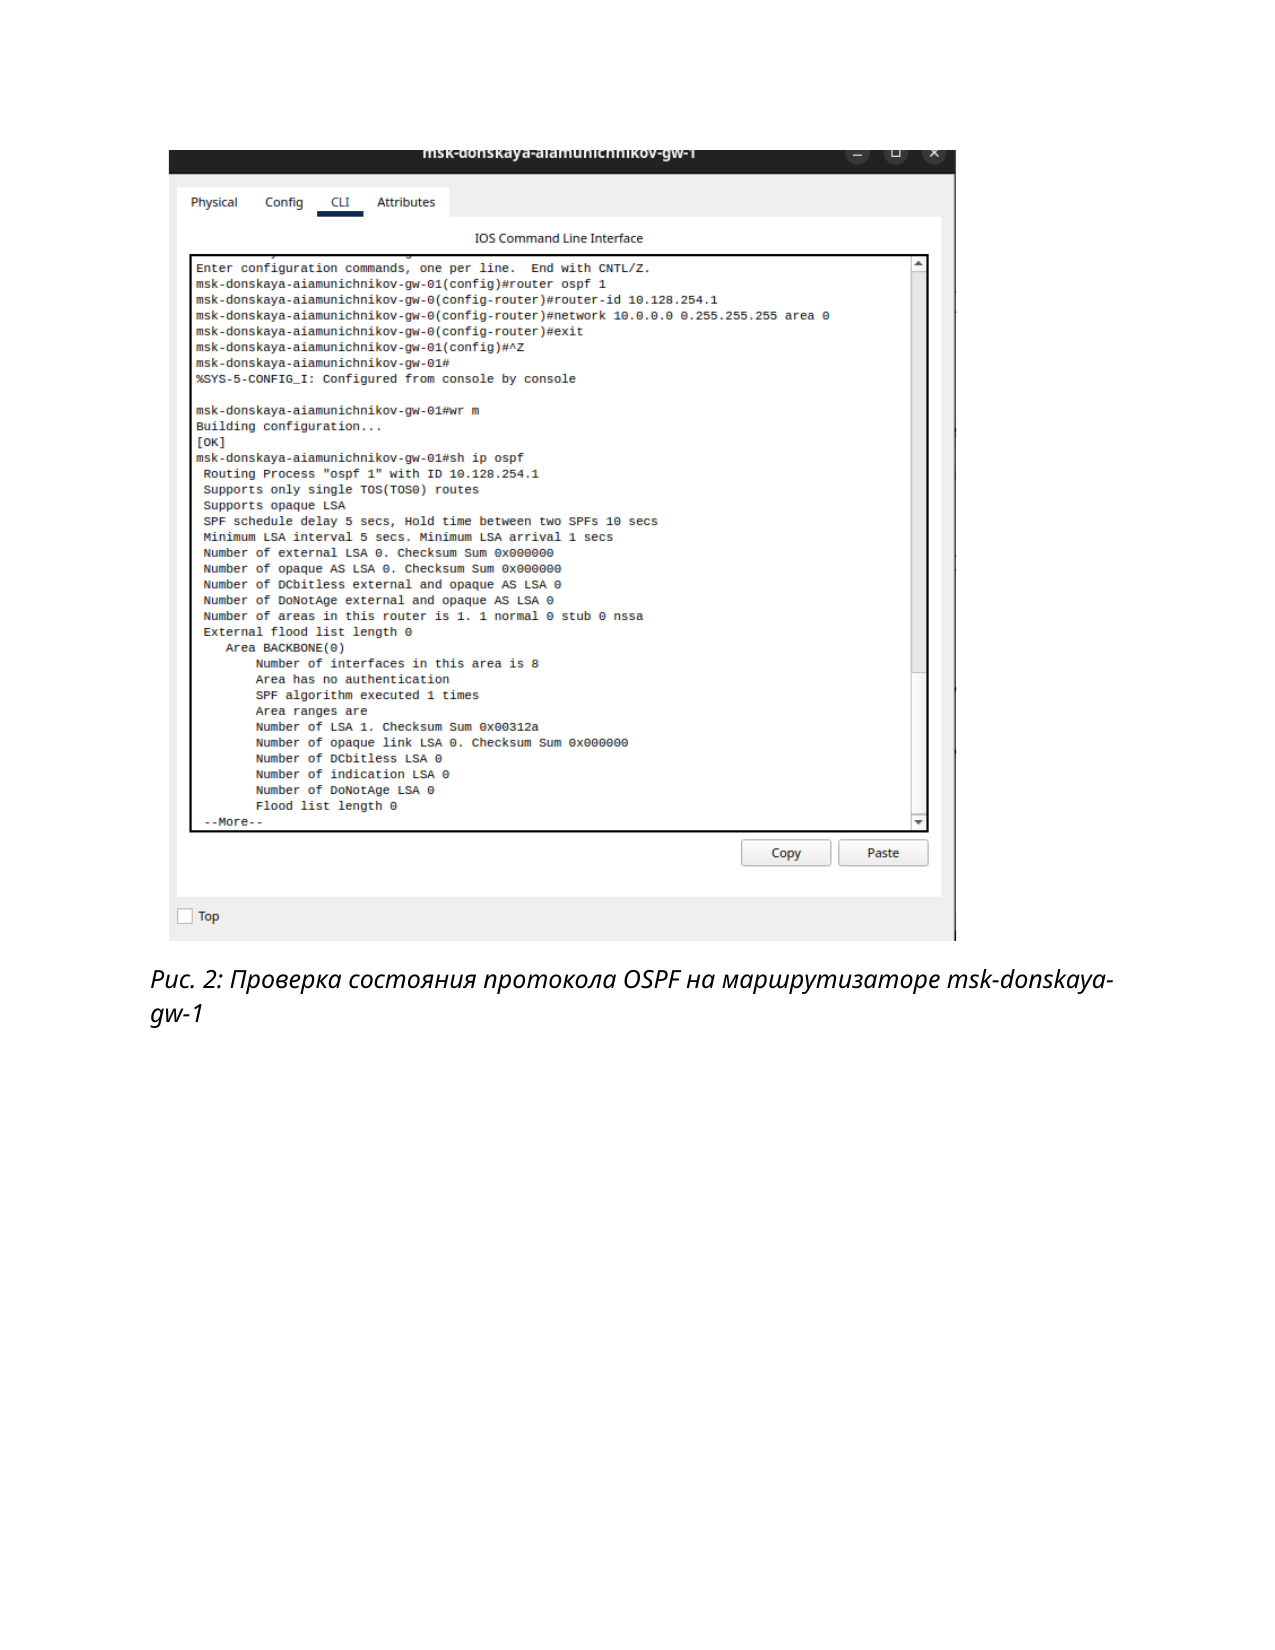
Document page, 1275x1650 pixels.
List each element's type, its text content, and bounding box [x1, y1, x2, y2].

text Рис. 2: Проверка состояния протокола OSPF на маршрутизаторе msk-donskaya-gw-1 [150, 962, 1125, 1030]
picture [168, 150, 957, 941]
